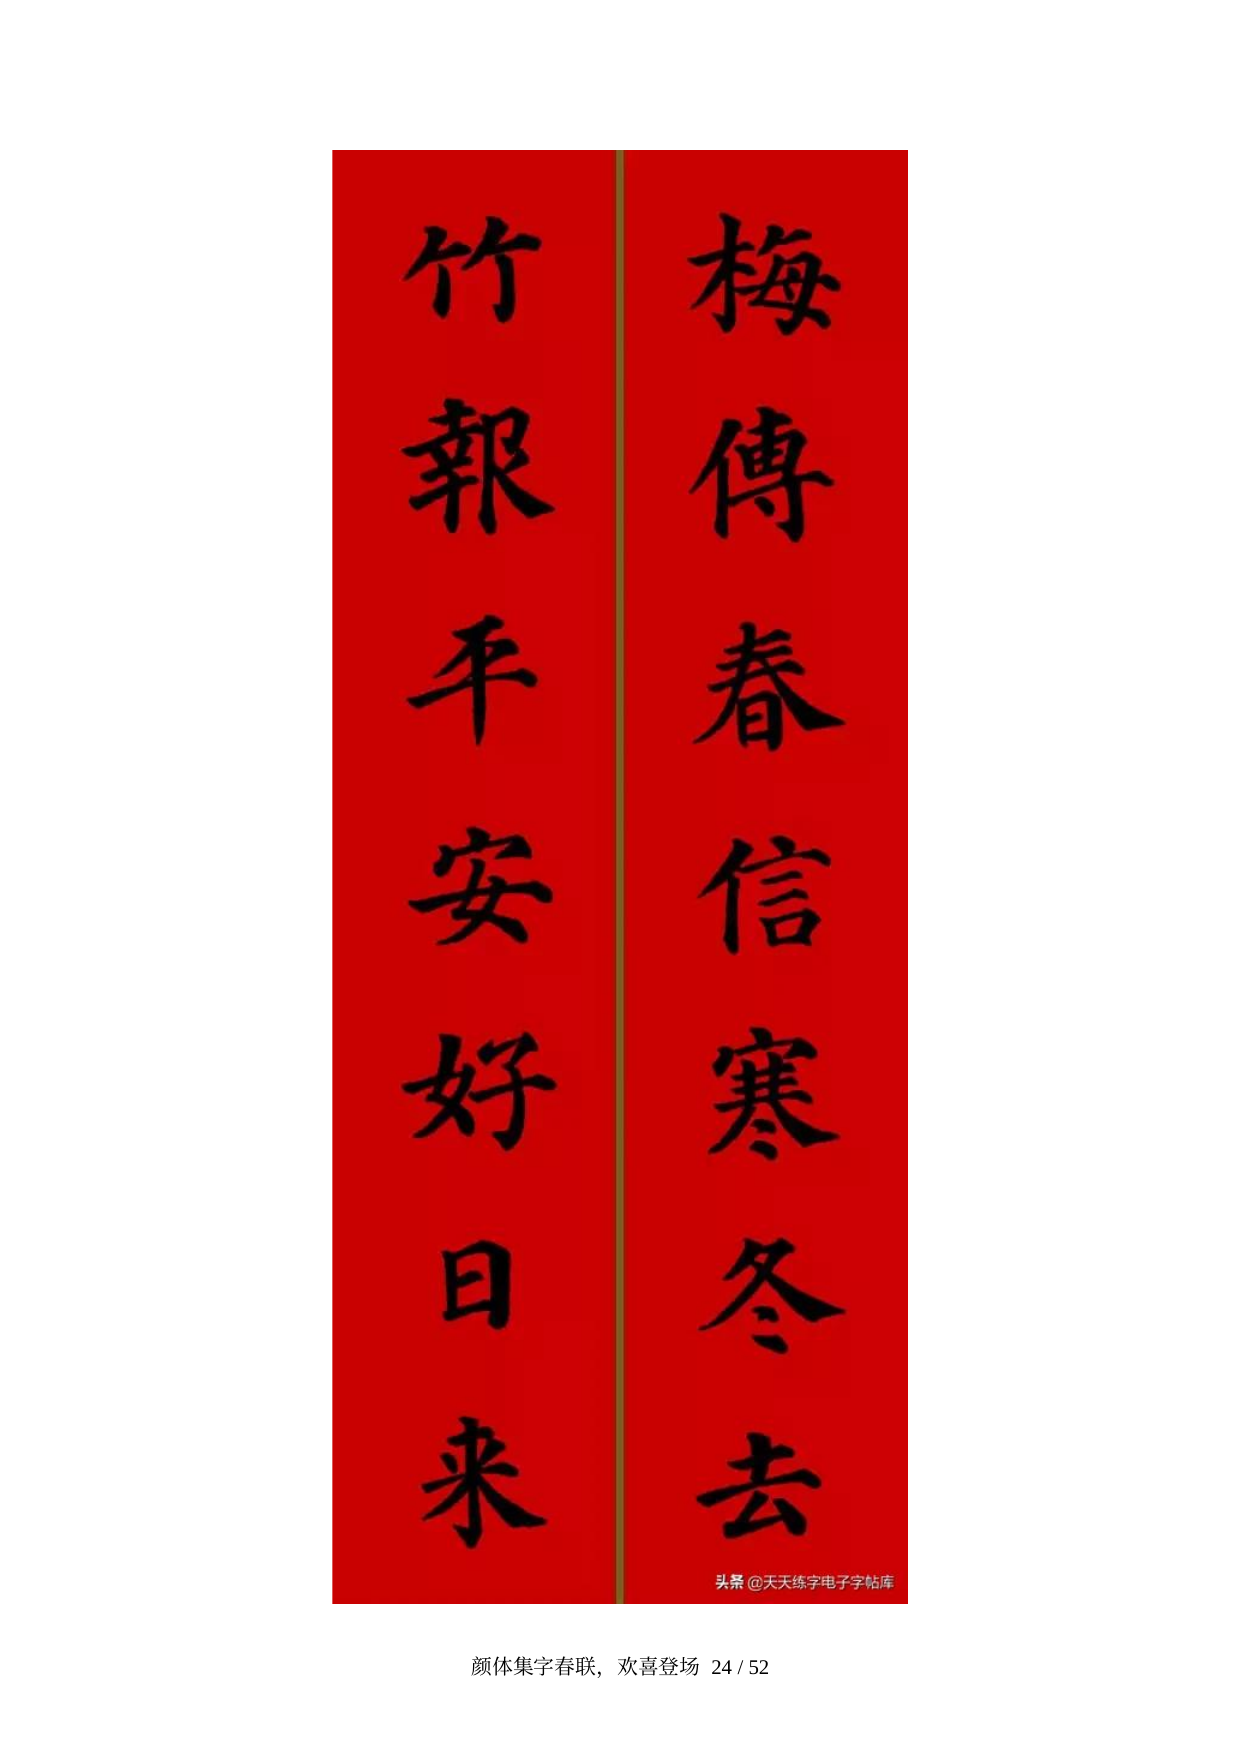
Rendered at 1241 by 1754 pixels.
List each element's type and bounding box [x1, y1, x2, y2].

picture [332, 150, 908, 1604]
